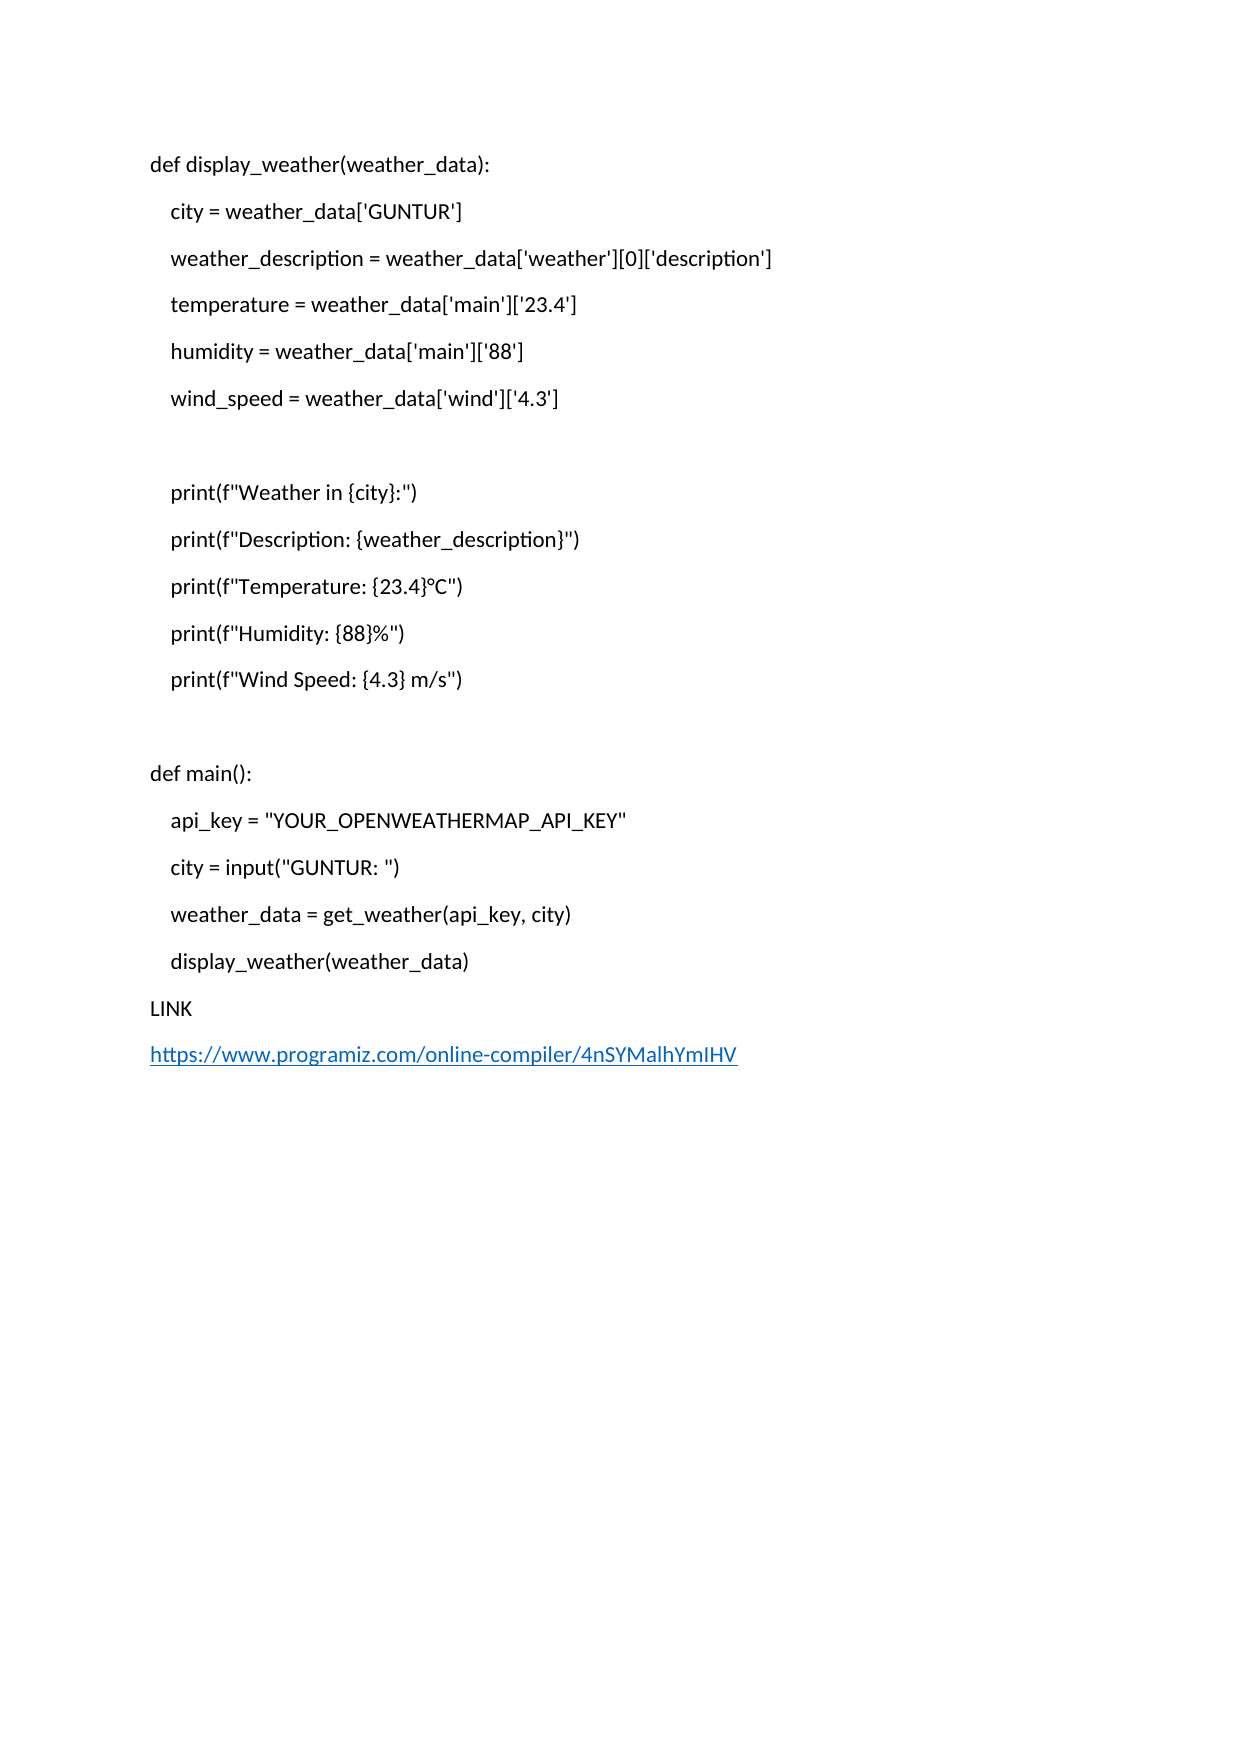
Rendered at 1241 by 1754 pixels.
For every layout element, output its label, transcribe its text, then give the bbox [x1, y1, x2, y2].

text humidity = weather_data['main']['88'] [150, 337, 1090, 366]
text https://www.programiz.com/online-compiler/4nSYMalhYmIHV [150, 1041, 1090, 1069]
text print(f"Weather in {city}:") [150, 478, 1090, 506]
text city = weather_data['GUNTUR'] [150, 197, 1090, 225]
text def display_weather(weather_data): [150, 150, 1090, 178]
text print(f"Description: {weather_description}") [150, 525, 1090, 553]
text display_weather(weather_data) [150, 947, 1090, 975]
text api_key = "YOUR_OPENWEATHERMAP_API_KEY" [150, 806, 1090, 834]
text weather_description = weather_data['weather'][0]['description'] [150, 244, 1090, 272]
text LINK [150, 994, 1090, 1022]
text city = input("GUNTUR: ") [150, 853, 1090, 881]
text wind_speed = weather_data['wind']['4.3'] [150, 384, 1090, 412]
text weather_data = get_weather(api_key, city) [150, 900, 1090, 928]
text print(f"Humidity: {88}%") [150, 619, 1090, 647]
text print(f"Temperature: {23.4}°C") [150, 572, 1090, 600]
text print(f"Wind Speed: {4.3} m/s") [150, 666, 1090, 694]
text def main(): [150, 759, 1090, 787]
text temperature = weather_data['main']['23.4'] [150, 291, 1090, 319]
